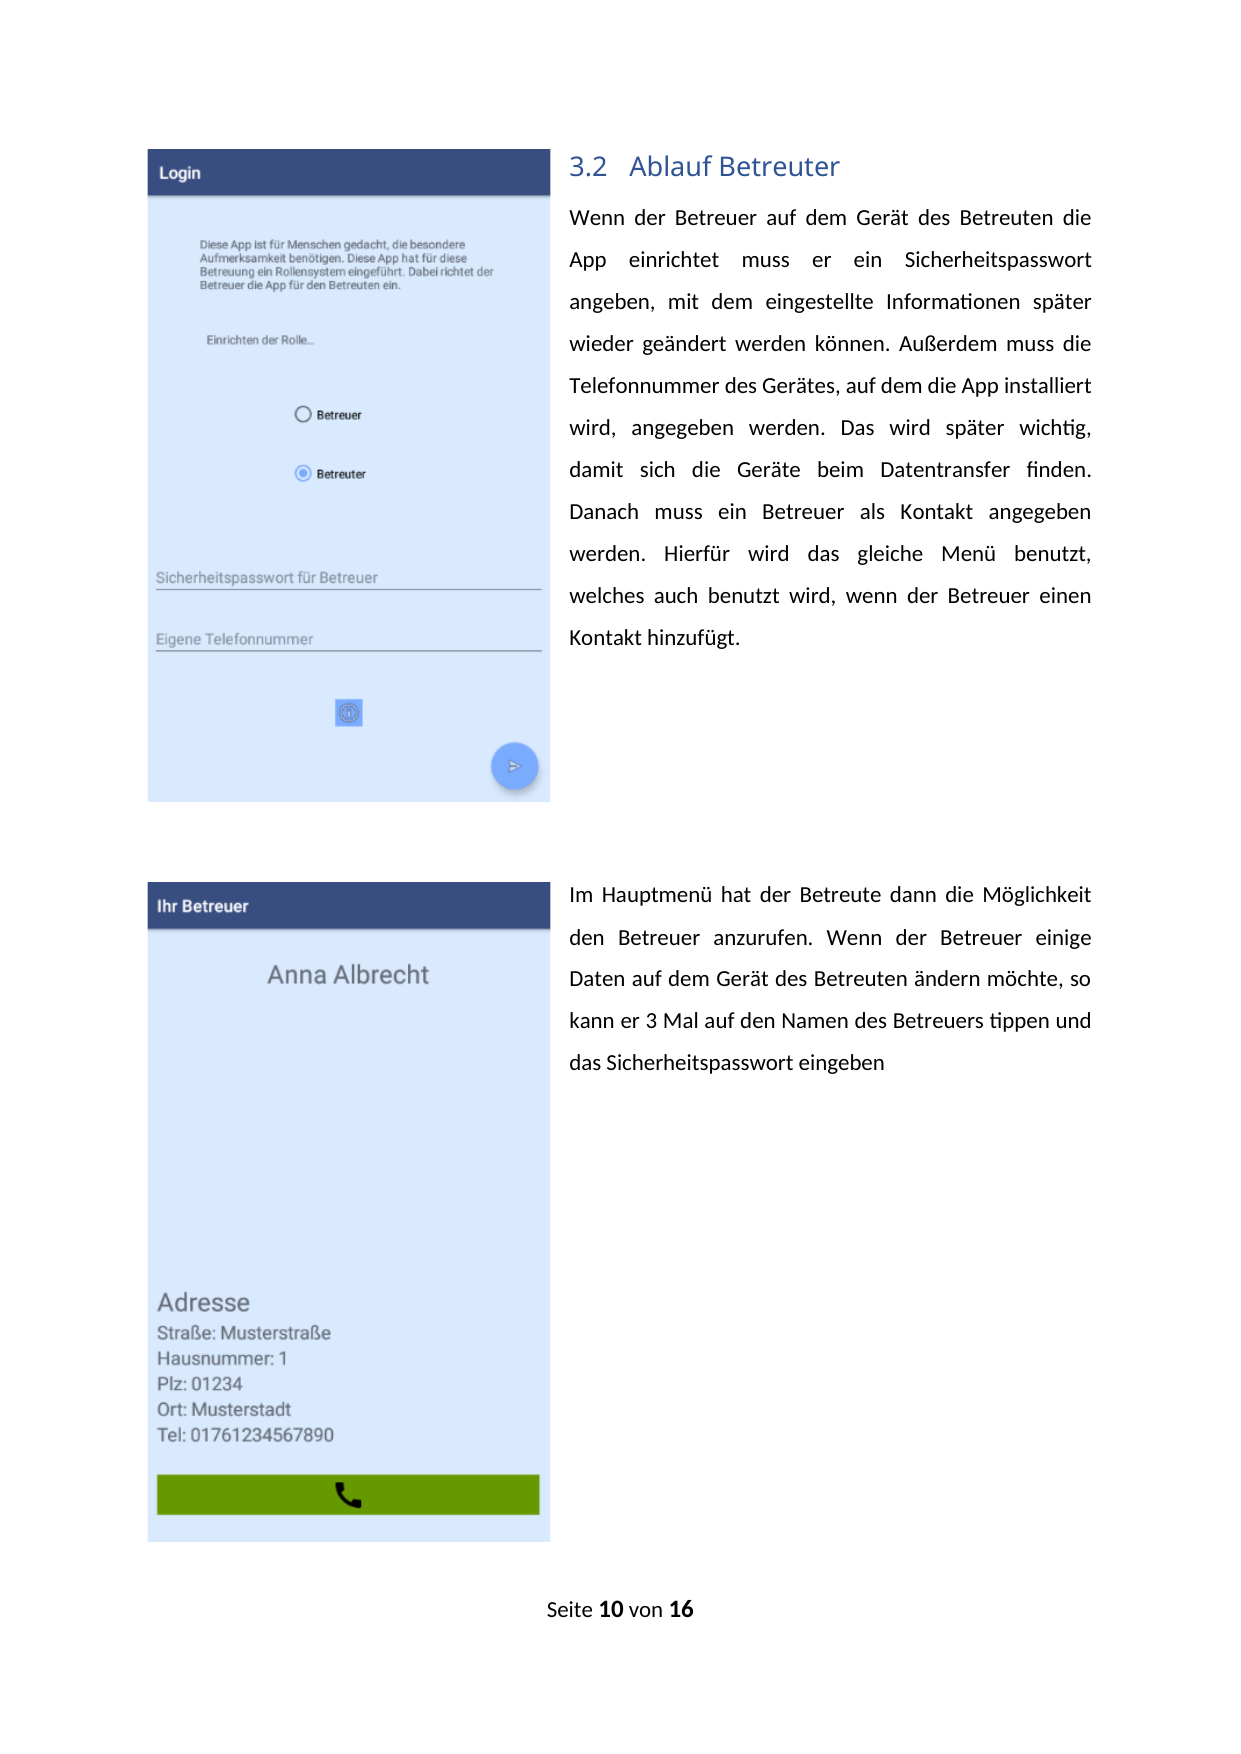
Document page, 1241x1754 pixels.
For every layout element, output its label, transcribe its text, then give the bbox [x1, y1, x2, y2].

subtitle Ablauf Betreuter [148, 148, 1093, 184]
picture [147, 882, 551, 1542]
text Im Hauptmenü hat der Betreute dann die Möglichkeit den Betreuer anzurufen. Wenn der Betreuer einige Daten auf dem Gerät des Betreuten ändern möchte, so kann er 3 Mal auf den Namen des Betreuers tippen und das Sicherheitspasswort eingeben [148, 881, 1093, 1077]
picture [147, 149, 551, 802]
text Wenn der Betreuer auf dem Gerät des Betreuten die App einrichtet muss er ein Sicherheitspasswort angeben, mit dem eingestellte Informationen später wieder geändert werden können. Außerdem muss die Telefonnummer des Gerätes, auf dem die App installiert wird, angegeben werden. Das wird später wichtig, damit sich die Geräte beim Datentransfer finden. Danach muss ein Betreuer als Kontakt angegeben werden. Hierfür wird das gleiche Menü benutzt, welches auch benutzt wird, wenn der Betreuer einen Kontakt hinzufügt. [551, 203, 1093, 651]
